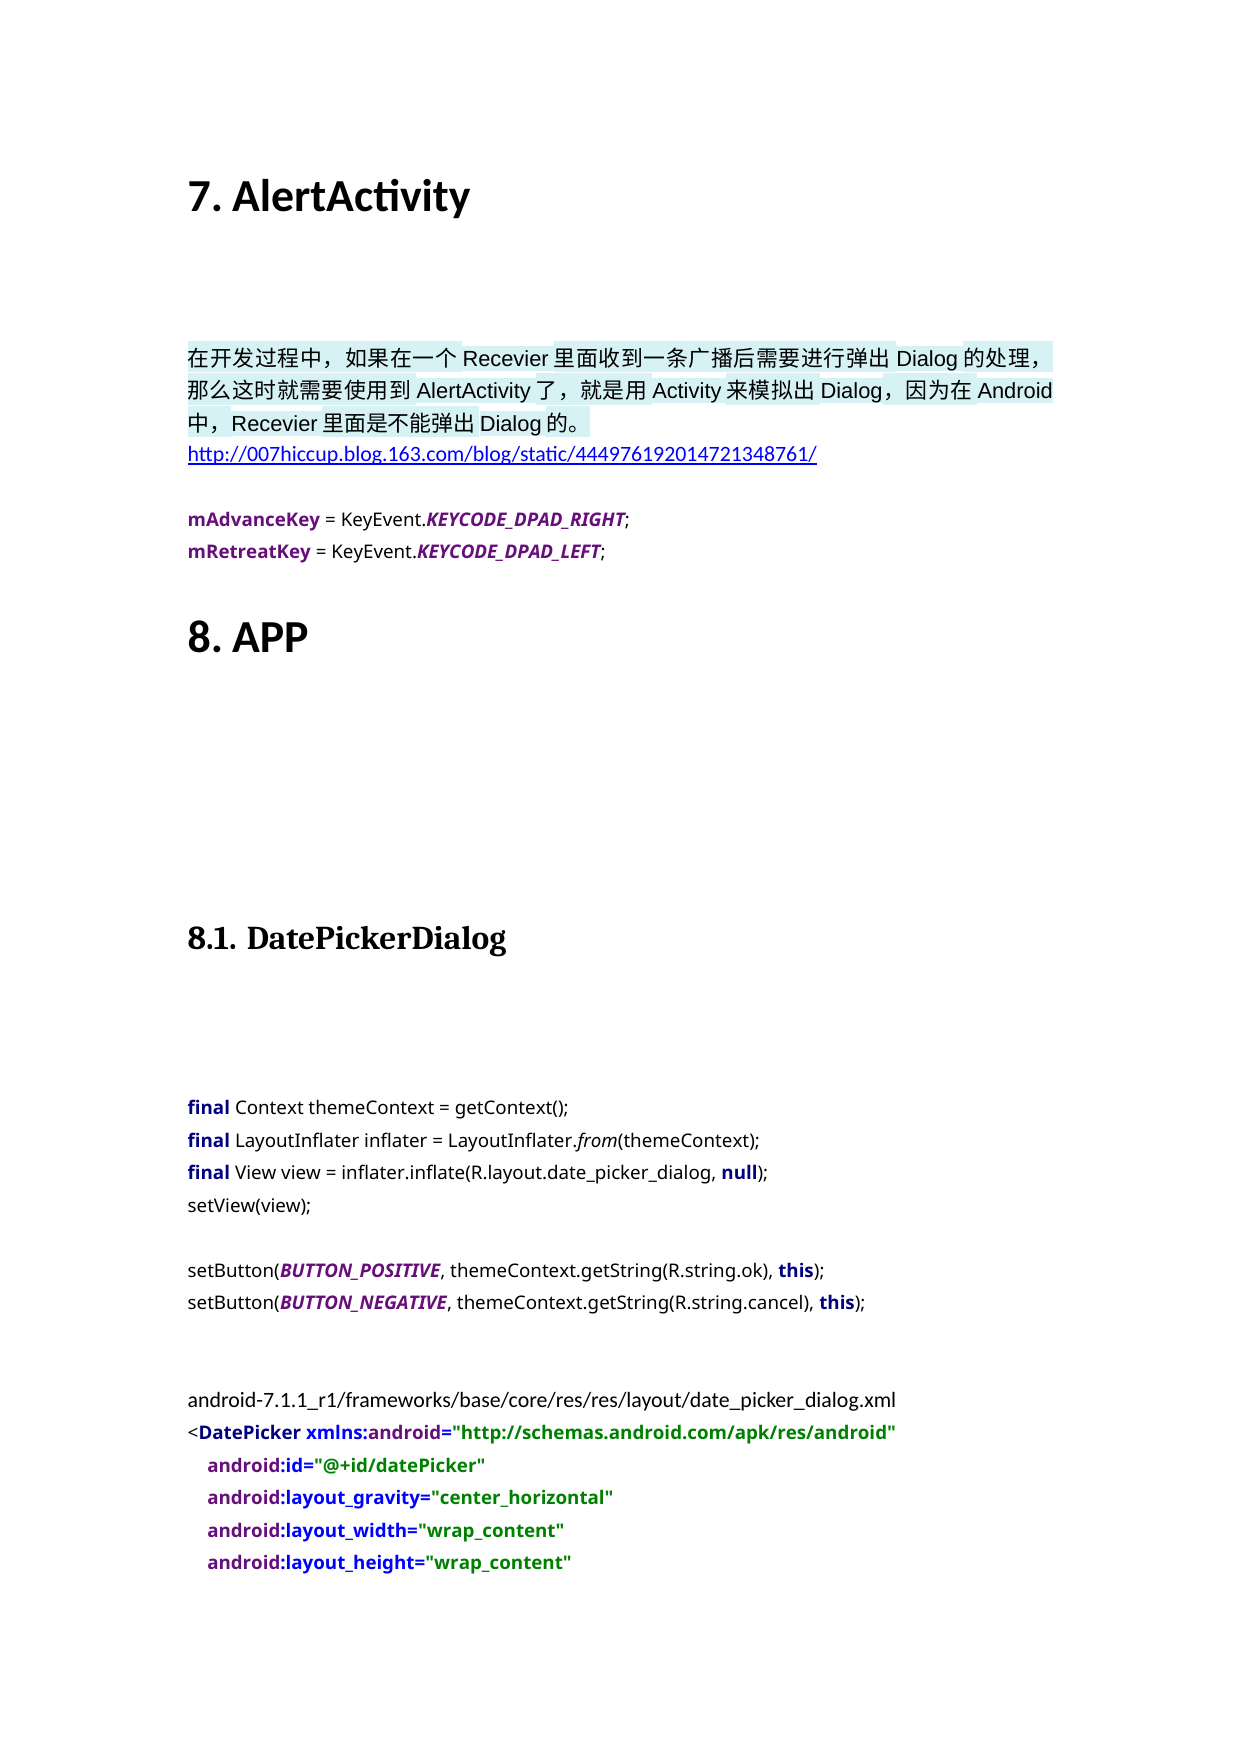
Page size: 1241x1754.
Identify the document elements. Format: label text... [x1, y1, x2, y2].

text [187, 1416, 1053, 1578]
text http://007hiccup.blog.163.com/blog/static/444976192014721348761/ [187, 438, 1053, 470]
subtitle APP [187, 603, 1053, 668]
text final Context themeContext = getContext(); final LayoutInflater inflater = LayoutInflater.from(themeContext); final View view = inflater.inflate(R.layout.date_picker_dialog, null); setView(view); setButton(BUTTON_POSITIVE, themeContext.getString(R.string.ok), this); setButton(BUTTON_NEGATIVE, themeContext.getString(R.string.cancel), this); [187, 1091, 1053, 1318]
text android-7.1.1_r1/frameworks/base/core/res/res/layout/date_picker_dialog.xml [187, 1383, 1053, 1416]
subtitle AlertActivity [187, 162, 1053, 227]
text 在开发过程中，如果在一个Recevier里面收到一条广播后需要进行弹出Dialog的处理，那么这时就需要使用到AlertActivity了，就是用Activity来模拟出Dialog，因为在Android中，Recevier里面是不能弹出Dialog的。 [187, 340, 1053, 438]
subtitle DatePickerDialog [187, 906, 1053, 971]
text mAdvanceKey = KeyEvent.KEYCODE_DPAD_RIGHT; mRetreatKey = KeyEvent.KEYCODE_DPAD_LEFT; [187, 503, 1053, 568]
